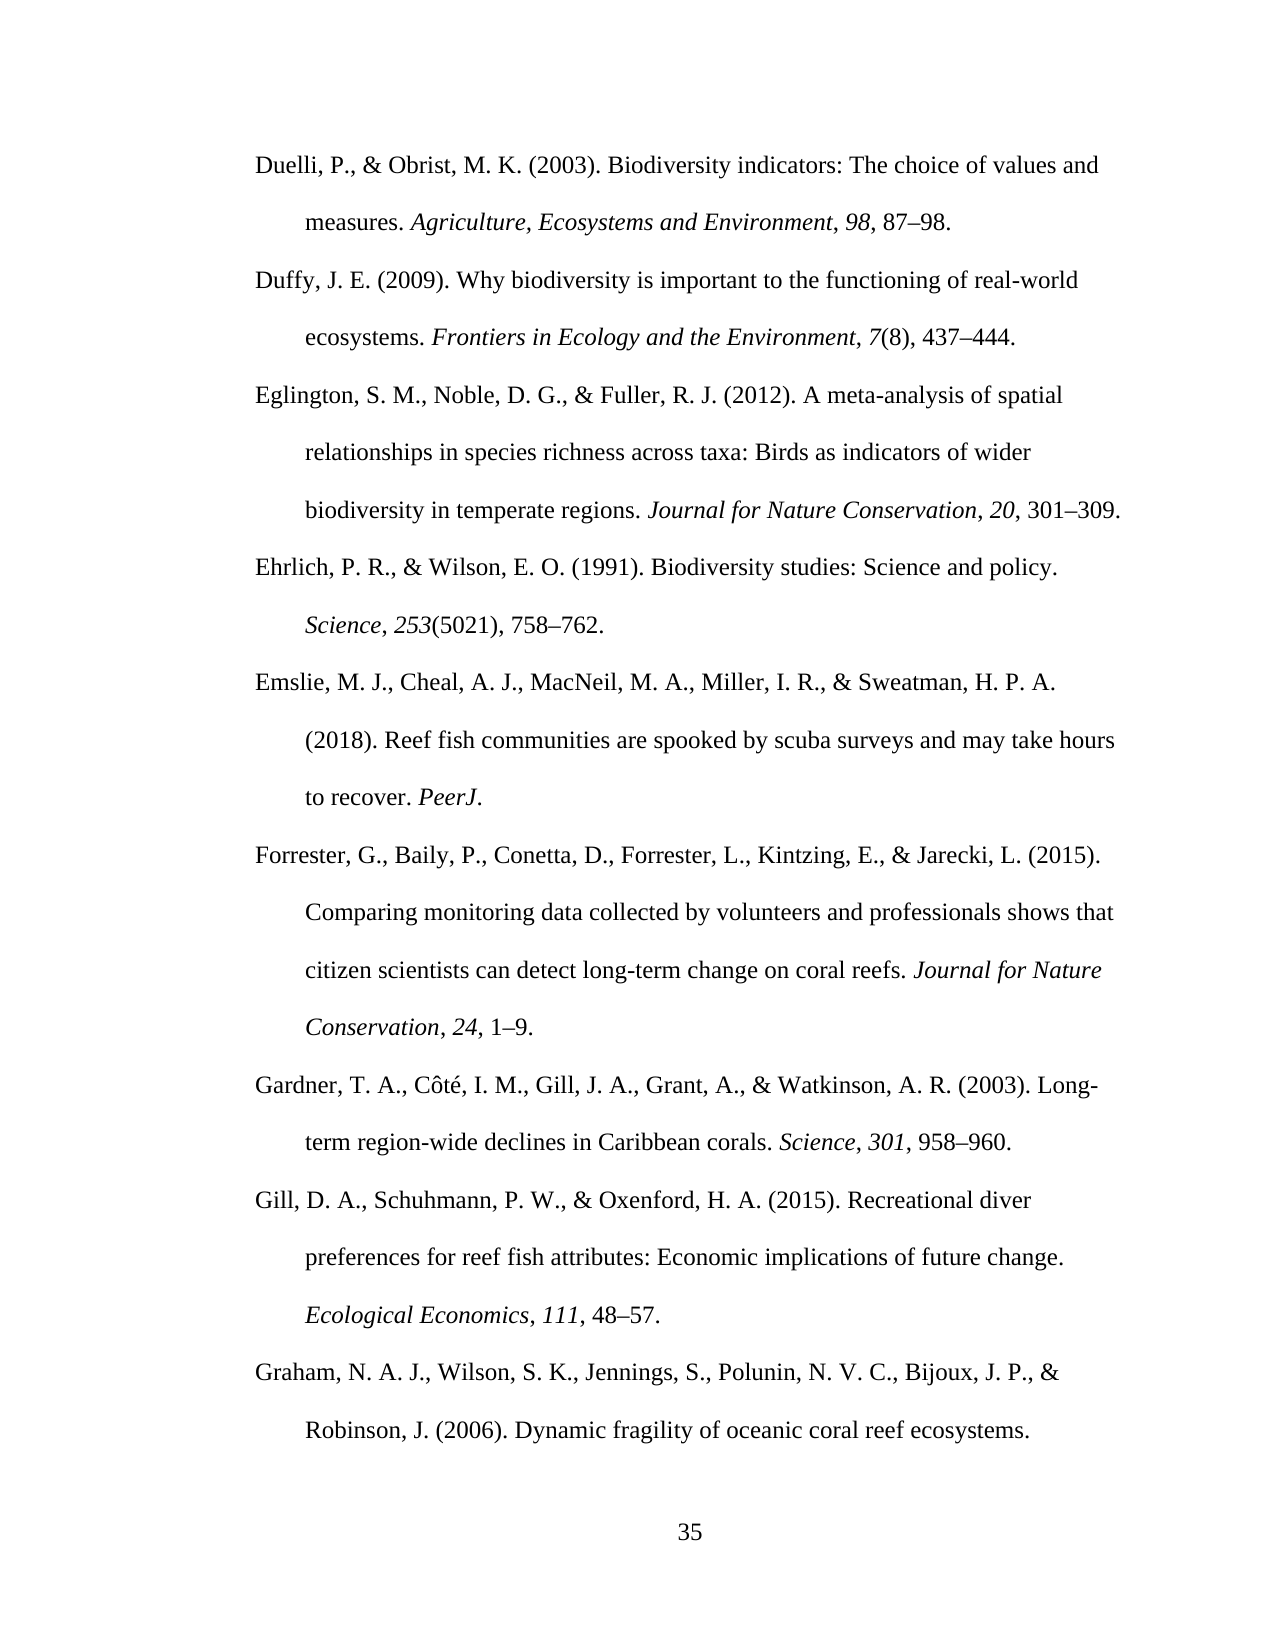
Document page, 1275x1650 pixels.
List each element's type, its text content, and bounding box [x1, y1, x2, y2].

text Eglington, S. M., Noble, D. G., & Fuller, R. J. (2012). A meta-analysis of spatial relationships in species richness across taxa: Birds as indicators of wider biodiversity in temperate regions. Journal for Nature Conservation, 20, 301–309. [255, 380, 1125, 524]
text Duelli, P., & Obrist, M. K. (2003). Biodiversity indicators: The choice of values and measures. Agriculture, Ecosystems and Environment, 98, 87–98. [255, 150, 1125, 236]
text Emslie, M. J., Cheal, A. J., MacNeil, M. A., Miller, I. R., & Sweatman, H. P. A. (2018). Reef fish communities are spooked by scuba surveys and may take hours to recover. PeerJ. [255, 667, 1125, 811]
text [255, 1357, 1125, 1444]
text Ehrlich, P. R., & Wilson, E. O. (1991). Biodiversity studies: Science and policy. Science, 253(5021), 758–762. [255, 552, 1125, 639]
text Gill, D. A., Schuhmann, P. W., & Oxenford, H. A. (2015). Recreational diver preferences for reef fish attributes: Economic implications of future change. Ecological Economics, 111, 48–57. [255, 1185, 1125, 1329]
text Duffy, J. E. (2009). Why biodiversity is important to the functioning of real-world ecosystems. Frontiers in Ecology and the Environment, 7(8), 437–444. [255, 265, 1125, 351]
text Gardner, T. A., Côté, I. M., Gill, J. A., Grant, A., & Watkinson, A. R. (2003). Long-term region-wide declines in Caribbean corals. Science, 301, 958–960. [255, 1070, 1125, 1156]
text Forrester, G., Baily, P., Conetta, D., Forrester, L., Kintzing, E., & Jarecki, L. (2015). Comparing monitoring data collected by volunteers and professionals shows that citizen scientists can detect long-term change on coral reefs. Journal for Nature Conservation, 24, 1–9. [255, 840, 1125, 1041]
